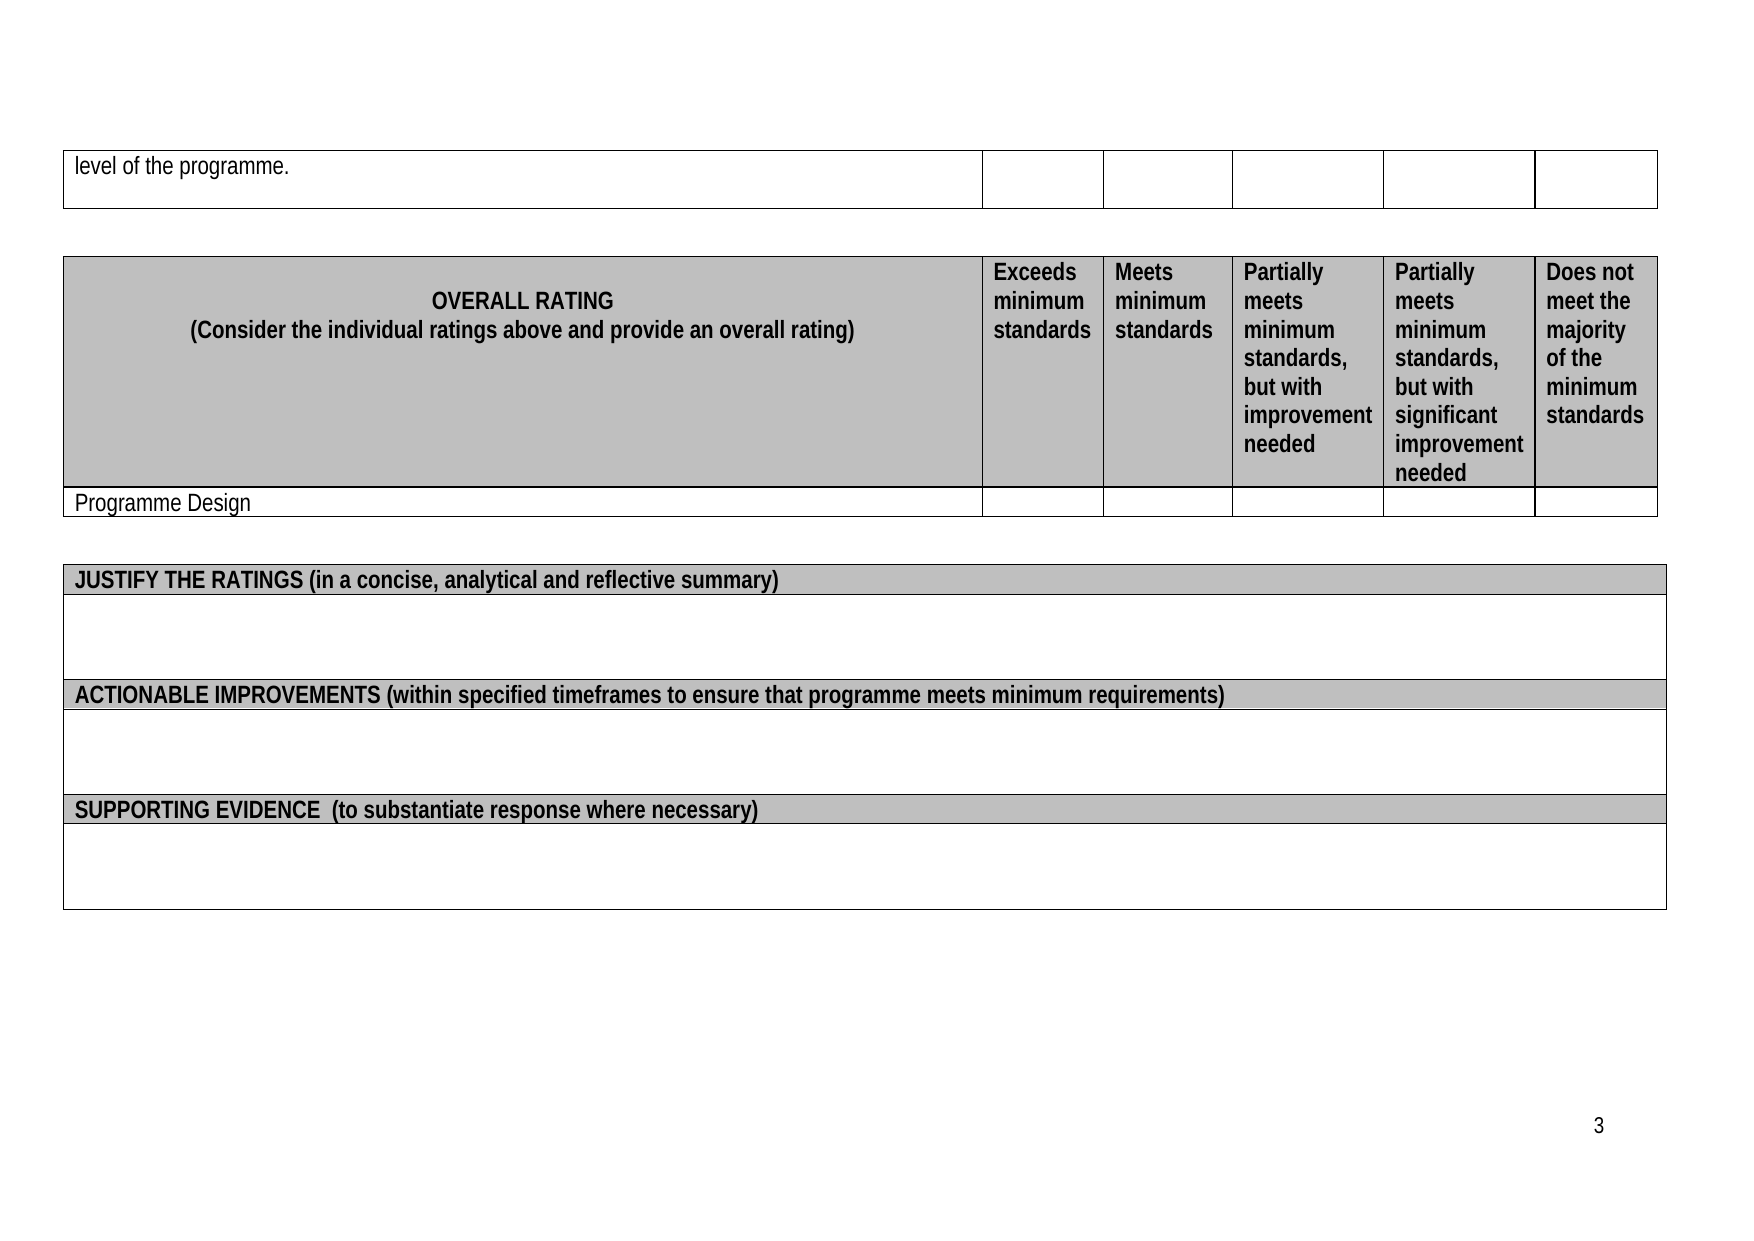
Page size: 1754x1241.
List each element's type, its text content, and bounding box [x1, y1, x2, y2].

table_cell Programme Design [64, 488, 982, 516]
table_cell [1384, 488, 1534, 516]
table_cell [1536, 488, 1657, 516]
table_header Partially meets minimum standards, but with significant improvement needed [1384, 257, 1534, 486]
table_cell [64, 824, 1666, 908]
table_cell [64, 151, 982, 208]
table_cell [1384, 151, 1534, 208]
table_cell [1233, 151, 1383, 208]
table_cell SUPPORTING EVIDENCE (to substantiate response where necessary) [64, 795, 1666, 823]
table_cell [983, 151, 1103, 208]
table_cell [64, 710, 1666, 794]
table_cell [983, 488, 1103, 516]
table_cell ACTIONABLE IMPROVEMENTS (within specified timeframes to ensure that programme meets minimum requirements) [64, 680, 1666, 708]
table_cell [1104, 151, 1232, 208]
table_header Meets minimum standards [1104, 257, 1232, 486]
table_cell [1536, 151, 1657, 208]
table_header Does not meet the majority of the minimum standards [1536, 257, 1657, 486]
table_header Exceeds minimum standards [983, 257, 1103, 486]
table_cell [64, 595, 1666, 679]
table_header JUSTIFY THE RATINGS (in a concise, analytical and reflective summary) [64, 565, 1666, 594]
table_header Partially meets minimum standards, but with improvement needed [1233, 257, 1383, 486]
table_header OVERALL RATING (Consider the individual ratings above and provide an overall rating) [64, 257, 982, 486]
table_cell [1233, 488, 1383, 516]
table_cell [1104, 488, 1232, 516]
